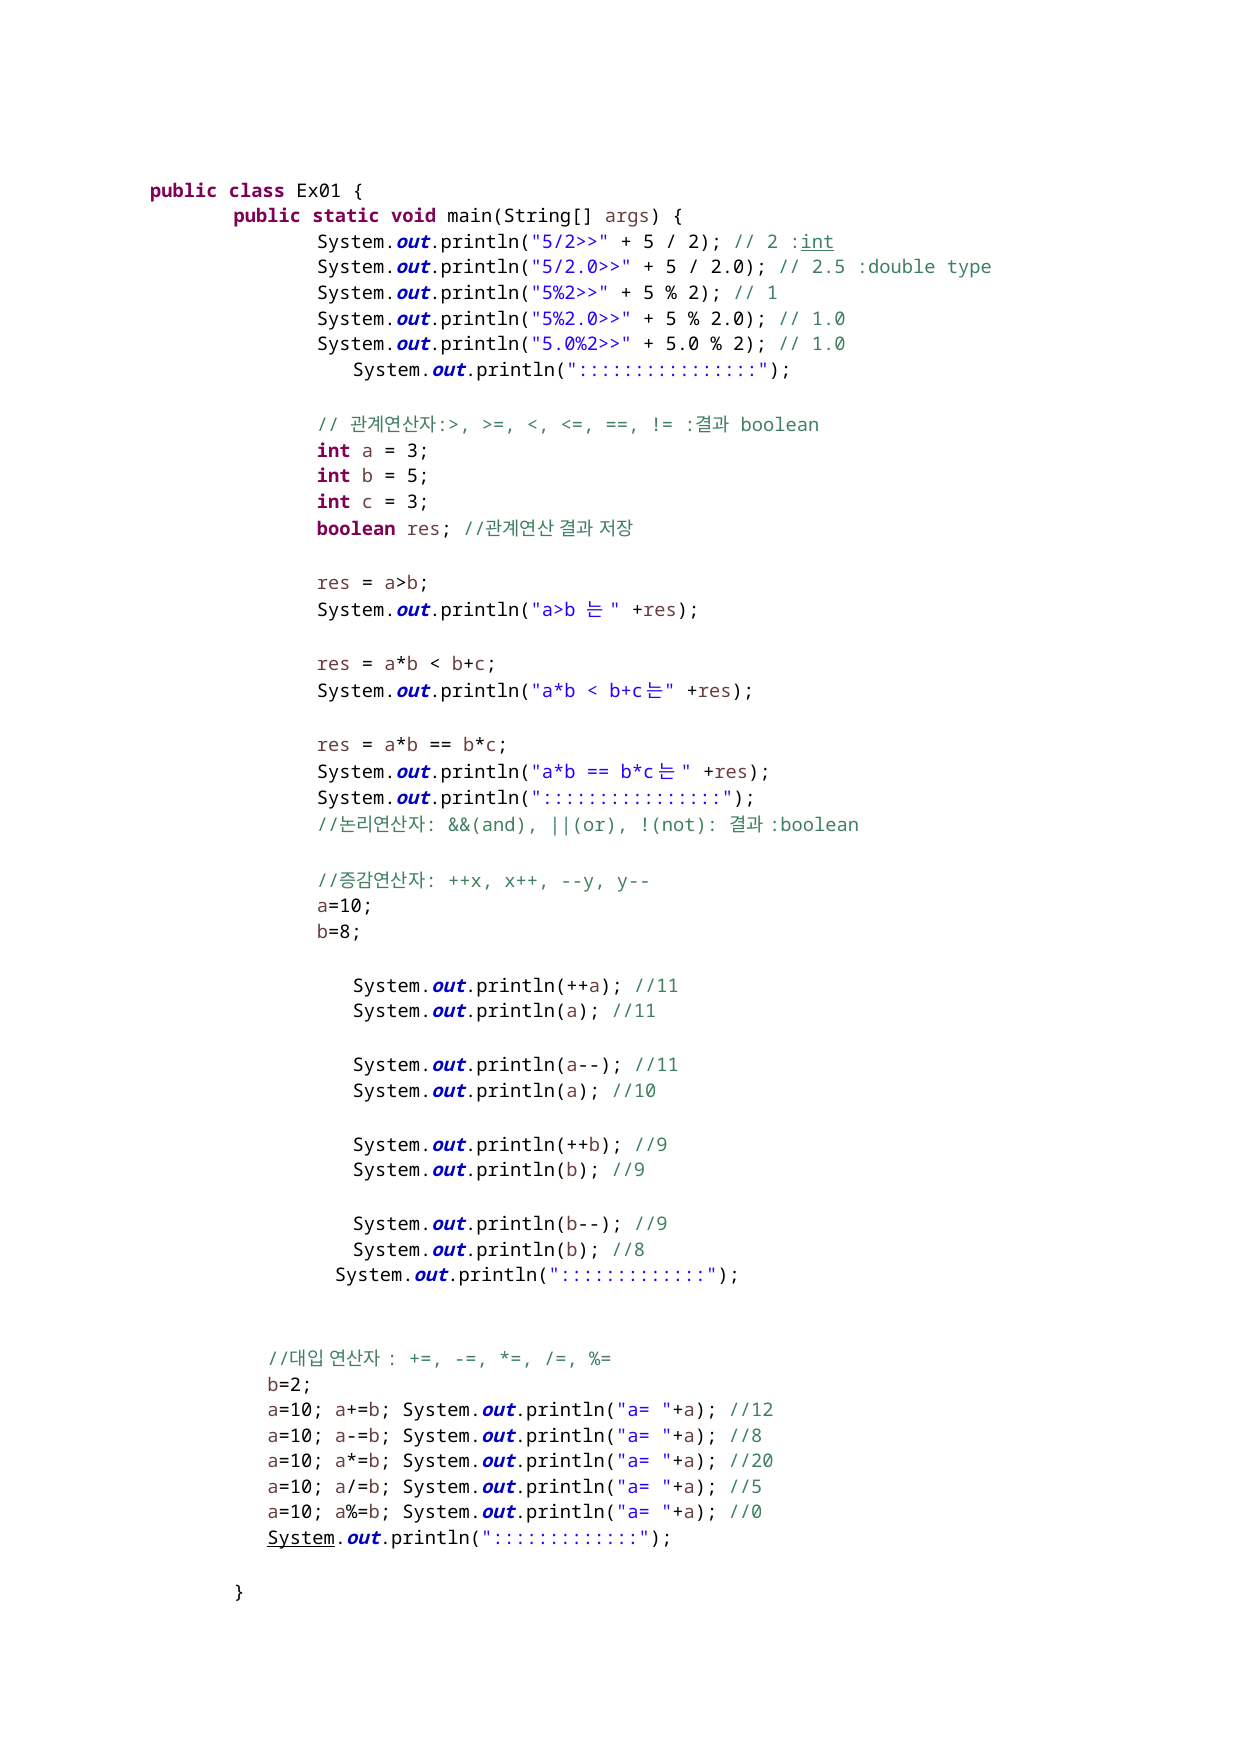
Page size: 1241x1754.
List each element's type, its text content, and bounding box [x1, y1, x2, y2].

text System.out.println("a*b < b+c는" +res); [150, 676, 1090, 703]
text System.out.println(":::::::::::::"); [150, 1524, 1090, 1550]
text System.out.println(a--); //11 [150, 1051, 1090, 1077]
text res = a*b == b*c; [150, 731, 1090, 757]
text System.out.println(b); //8 [150, 1236, 1090, 1261]
text System.out.println("5/2.0>>" + 5 / 2.0); // 2.5 :double type [150, 254, 1090, 279]
text System.out.println("5%2.0>>" + 5 % 2.0); // 1.0 [150, 305, 1090, 330]
text System.out.println("a*b == b*c는 " +res); [150, 757, 1090, 784]
text System.out.println("5.0%2>>" + 5.0 % 2); // 1.0 [150, 330, 1090, 356]
text int c = 3; [150, 488, 1090, 513]
text b=2; [150, 1371, 1090, 1397]
text System.out.println("a>b 는 " +res); [150, 595, 1090, 622]
text public class Ex01 { [150, 177, 1090, 203]
text a=10; a/=b; System.out.println("a= "+a); //5 [150, 1473, 1090, 1499]
text int a = 3; [150, 437, 1090, 462]
text res = a>b; [150, 569, 1090, 595]
text // 관계연산자:>, >=, <, <=, ==, != :결과 boolean [150, 410, 1090, 437]
text a=10; a+=b; System.out.println("a= "+a); //12 [150, 1397, 1090, 1422]
text res = a*b < b+c; [150, 650, 1090, 676]
text int b = 5; [150, 462, 1090, 488]
text a=10; a-=b; System.out.println("a= "+a); //8 [150, 1422, 1090, 1448]
text a=10; [150, 892, 1090, 918]
text //대입 연산자 : +=, -=, *=, /=, %= [150, 1344, 1090, 1371]
text //증감연산자: ++x, x++, --y, y-- [150, 865, 1090, 892]
text System.out.println("5/2>>" + 5 / 2); // 2 :int [150, 228, 1090, 254]
text System.out.println(":::::::::::::"); [150, 1261, 1090, 1287]
text b=8; [150, 918, 1090, 943]
text } [150, 1578, 1090, 1604]
text //논리연산자: &&(and), ||(or), !(not): 결과 :boolean [150, 810, 1090, 837]
text a=10; a*=b; System.out.println("a= "+a); //20 [150, 1448, 1090, 1473]
text System.out.println(b--); //9 [150, 1210, 1090, 1236]
text a=10; a%=b; System.out.println("a= "+a); //0 [150, 1499, 1090, 1524]
text System.out.println("::::::::::::::::"); [150, 784, 1090, 810]
text System.out.println(++b); //9 [150, 1131, 1090, 1156]
text System.out.println(b); //9 [150, 1156, 1090, 1182]
text System.out.println(++a); //11 [150, 972, 1090, 997]
text boolean res; //관계연산 결과 저장 [150, 513, 1090, 541]
text System.out.println("::::::::::::::::"); [150, 356, 1090, 381]
text System.out.println(a); //10 [150, 1077, 1090, 1102]
text System.out.println("5%2>>" + 5 % 2); // 1 [150, 279, 1090, 305]
text System.out.println(a); //11 [150, 997, 1090, 1023]
text public static void main(String[] args) { [150, 203, 1090, 228]
